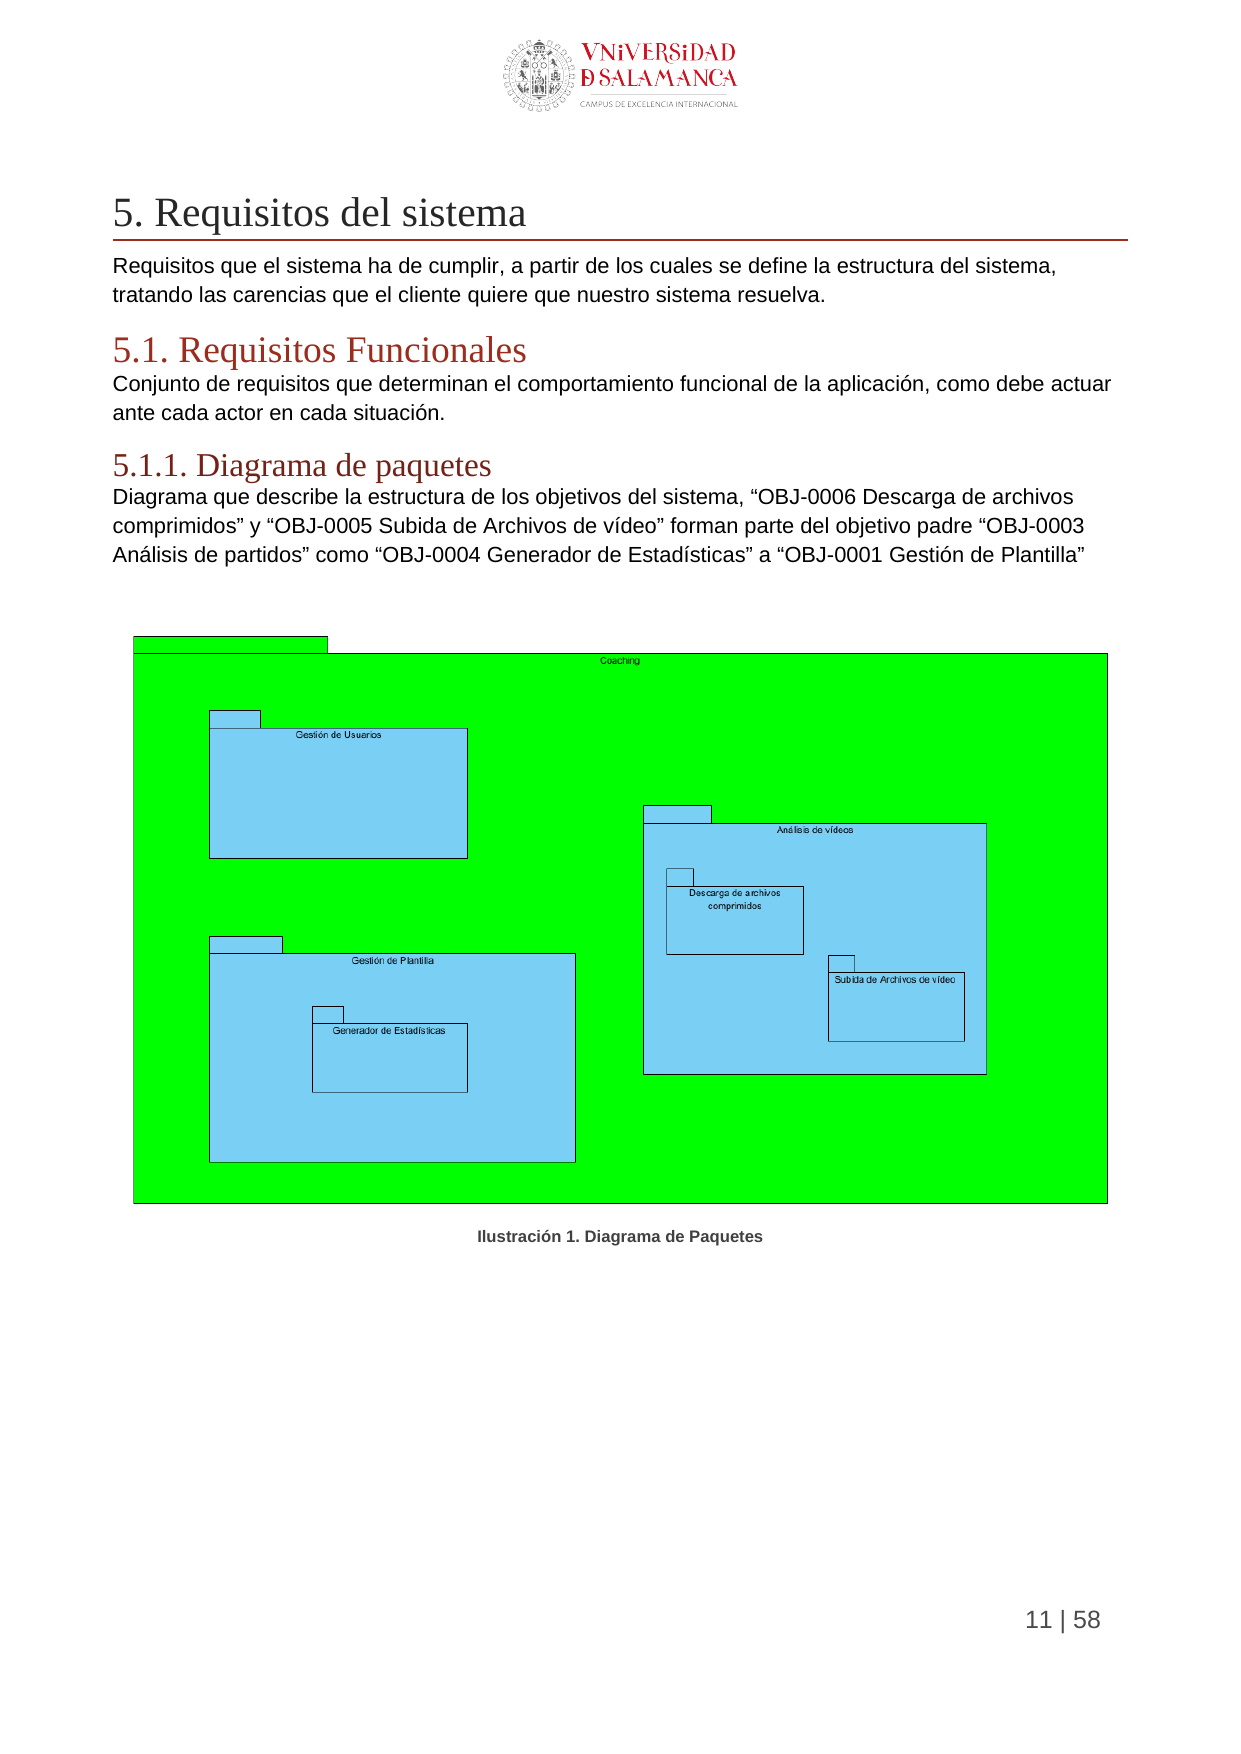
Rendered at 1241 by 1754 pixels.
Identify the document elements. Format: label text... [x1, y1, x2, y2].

subtitle 5.1. Requisitos Funcionales [112, 328, 1128, 371]
picture [499, 36, 742, 116]
text Conjunto de requisitos que determinan el comportamiento funcional de la aplicación, como debe actuar ante cada actor en cada situación. [112, 371, 1128, 425]
picture [129, 632, 1111, 1207]
text Diagrama que describe la estructura de los objetivos del sistema, “OBJ-0006 Descarga de archivos comprimidos” y “OBJ-0005 Subida de Archivos de vídeo” forman parte del objetivo padre “OBJ-0003 Análisis de partidos” como “OBJ-0004 Generador de Estadísticas” a “OBJ-0001 Gestión de Plantilla” [112, 484, 1128, 567]
text Ilustración 1. Diagrama de Paquetes [112, 1227, 1128, 1246]
text Requisitos que el sistema ha de cumplir, a partir de los cuales se define la estructura del sistema, tratando las carencias que el cliente quiere que nuestro sistema resuelva. [112, 253, 1128, 307]
subtitle 5. Requisitos del sistema [112, 187, 1128, 241]
subtitle 5.1.1. Diagrama de paquetes [112, 445, 1128, 484]
